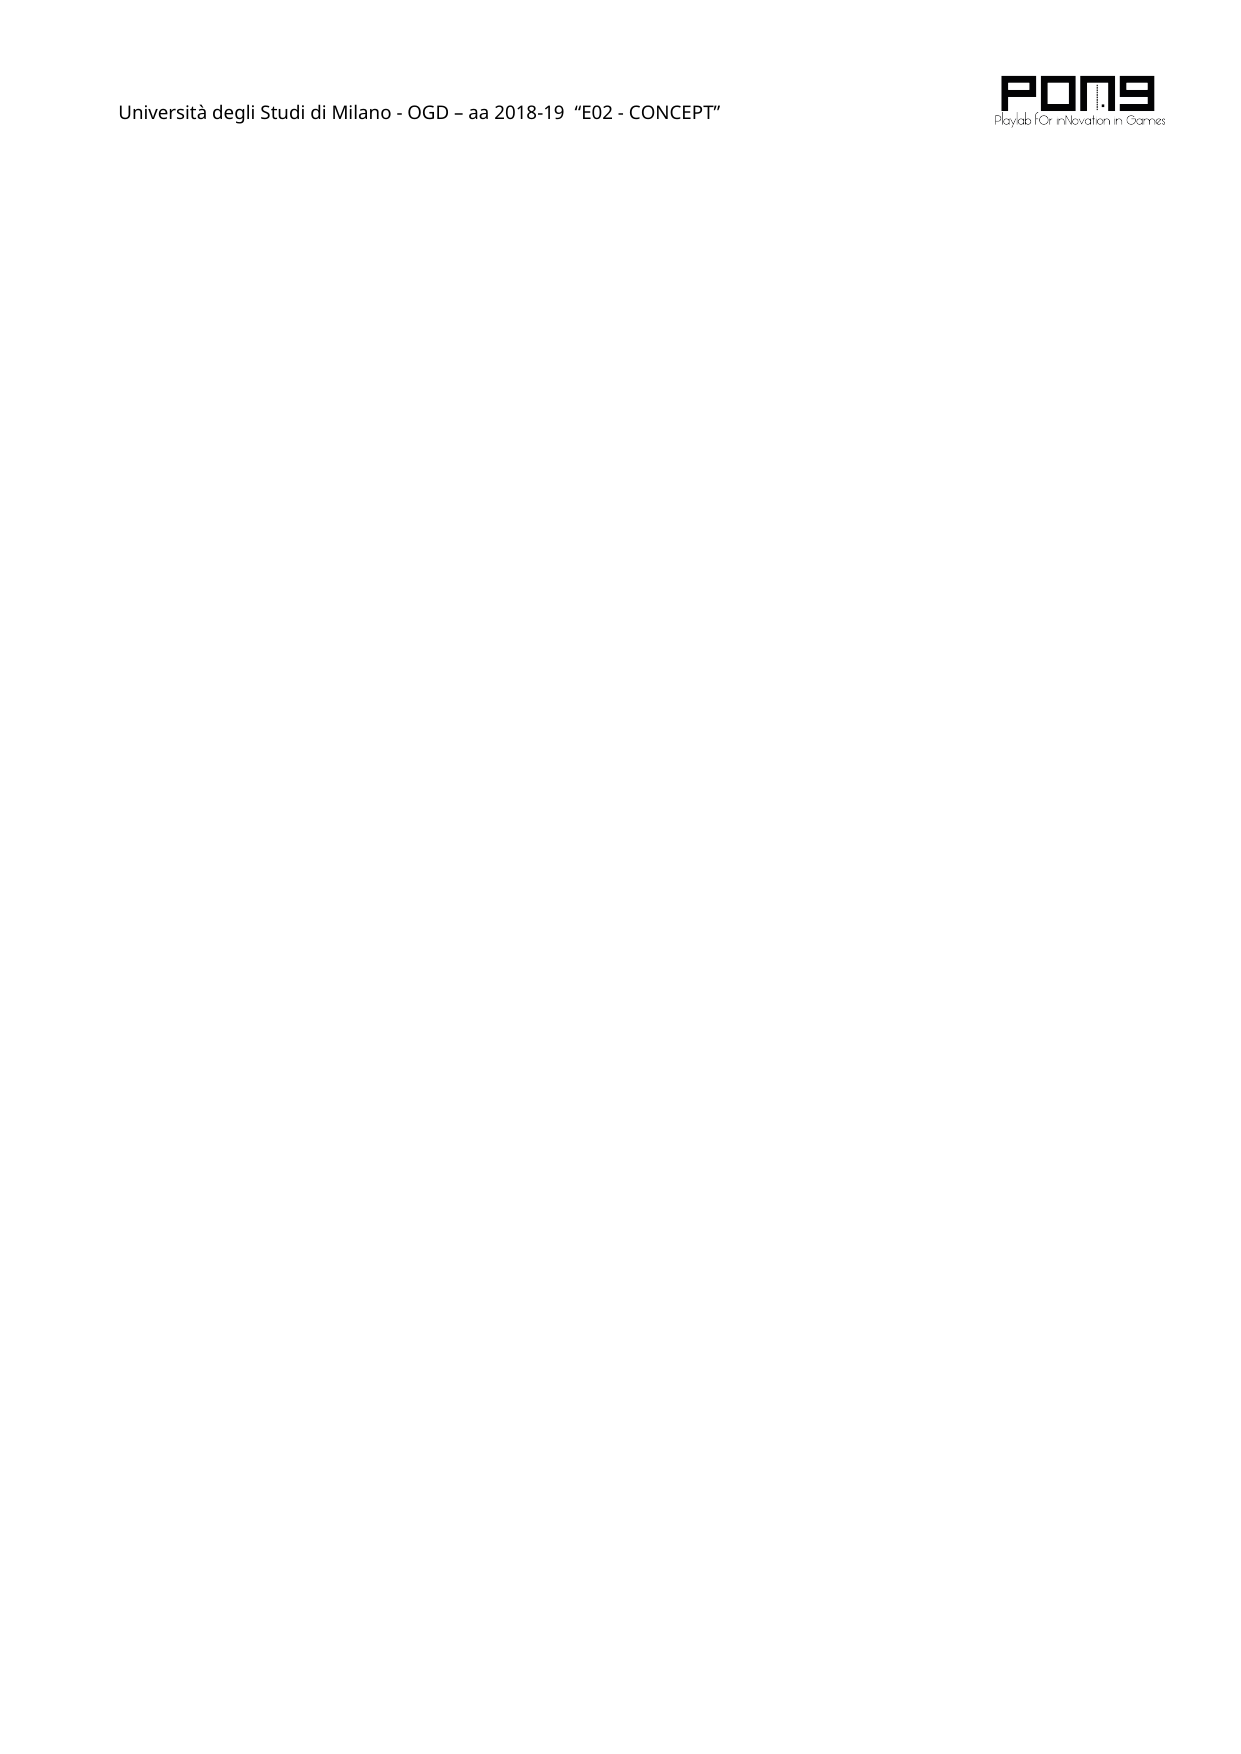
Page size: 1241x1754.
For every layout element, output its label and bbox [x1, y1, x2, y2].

picture [995, 75, 1166, 128]
